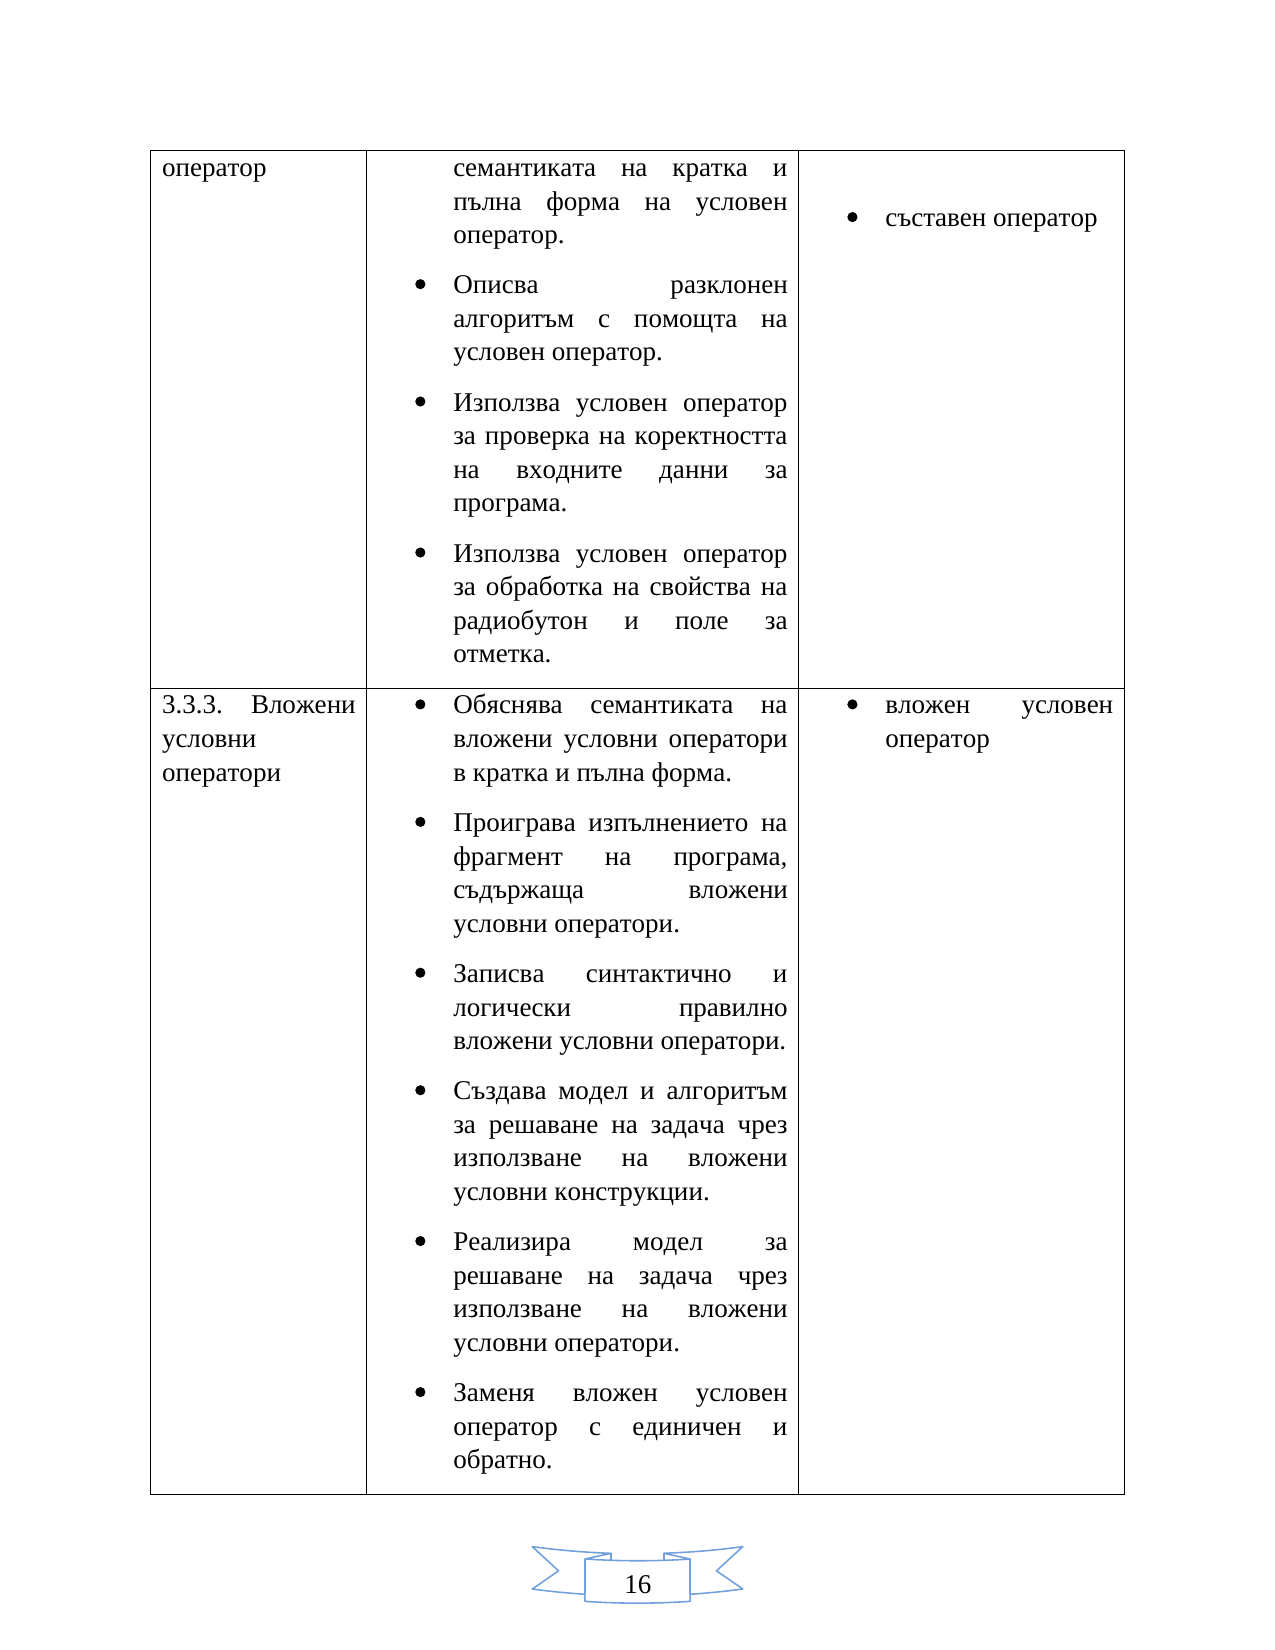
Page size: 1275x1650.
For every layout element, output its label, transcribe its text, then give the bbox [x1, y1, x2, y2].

table_cell Обяснява семантиката на вложени условни оператори в кратка и пълна форма. Проиграва изпълнението на фрагмент на програма, съдържаща вложени условни оператори. Записва синтактично и логически правилно вложени условни оператори. Създава модел и алгоритъм за решаване на задача чрез използване на вложени условни конструкции. Реализира модел за решаване на задача чрез използване на вложени условни оператори. Заменя вложен условен оператор с единичен и обратно. [367, 689, 798, 1494]
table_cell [799, 151, 1124, 688]
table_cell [151, 151, 366, 688]
table_cell вложен условен оператор [799, 689, 1124, 1494]
table_cell 3.3.3. Вложени условни оператори [151, 689, 366, 1494]
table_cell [367, 151, 798, 688]
